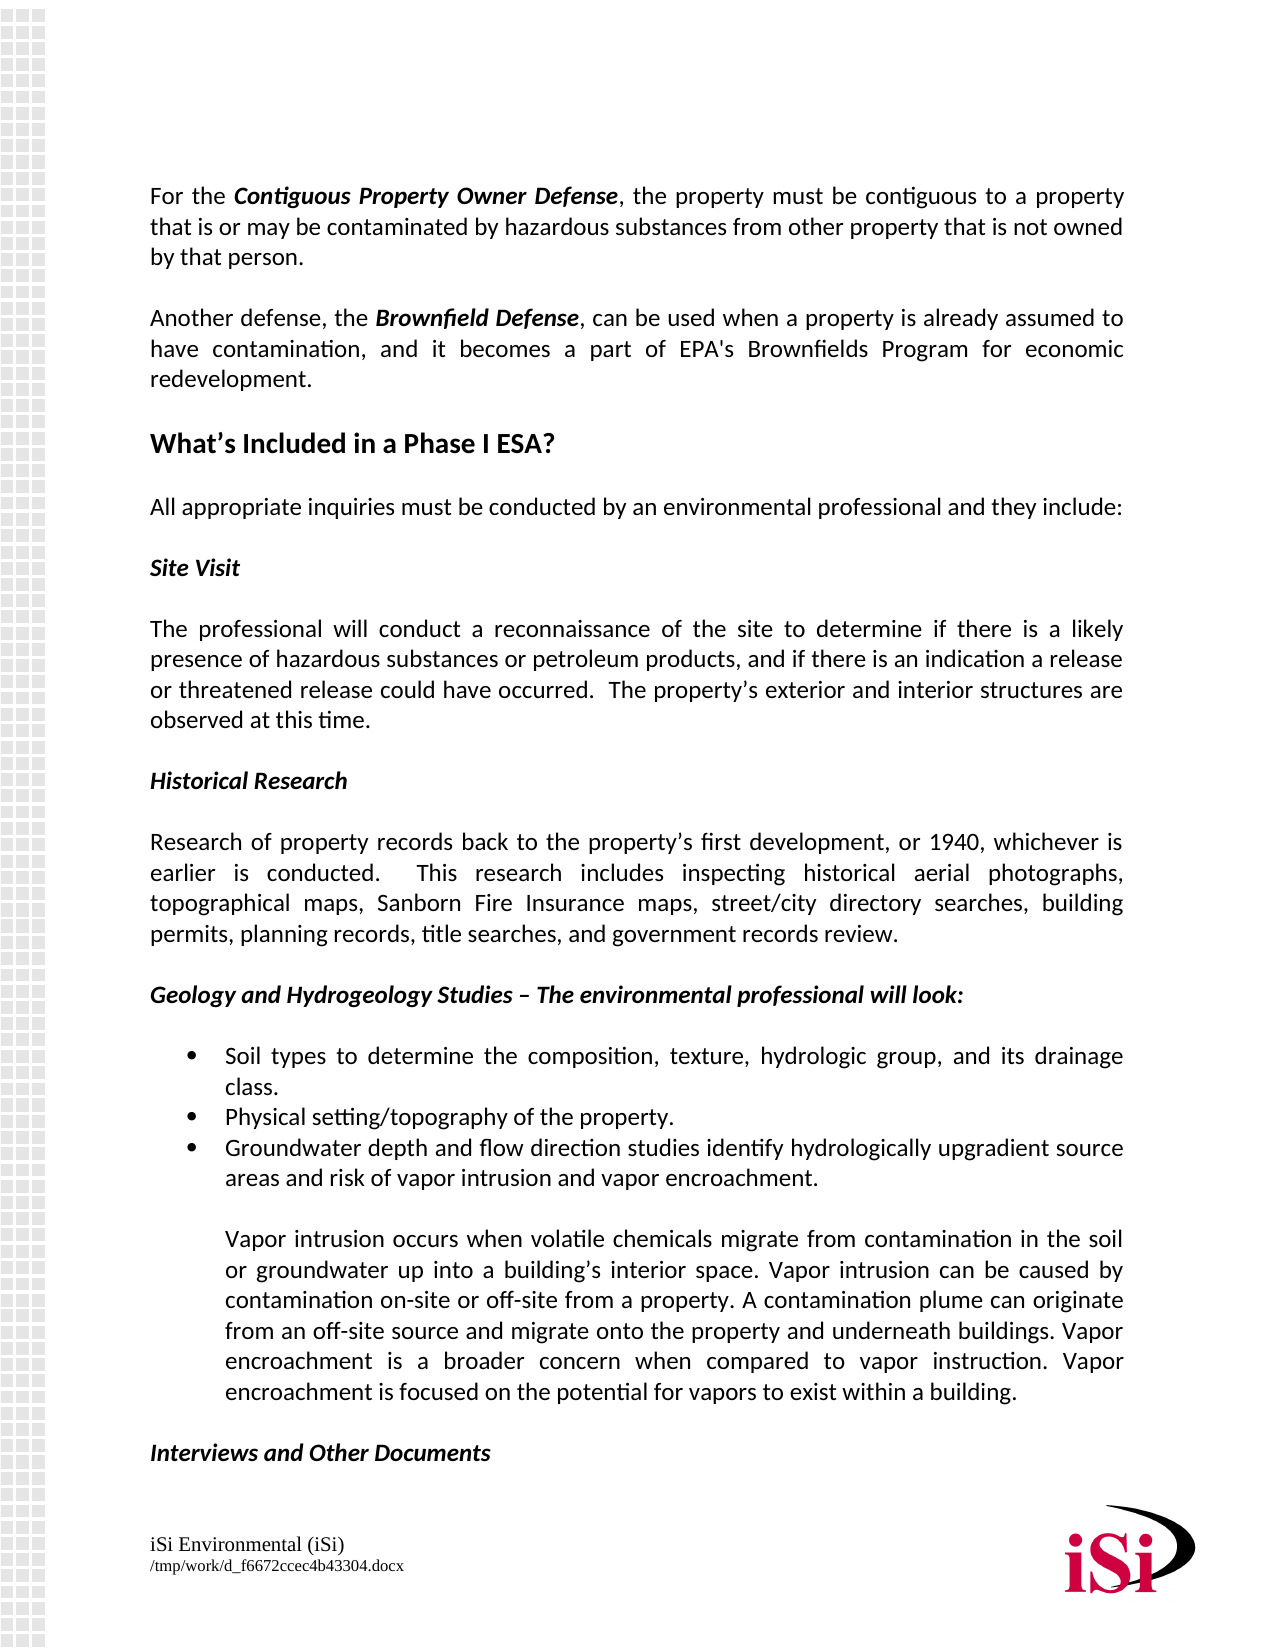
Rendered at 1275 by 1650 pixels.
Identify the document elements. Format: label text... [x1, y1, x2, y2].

text Site Visit [150, 552, 1125, 582]
text Historical Research [150, 766, 1125, 796]
list Groundwater depth and flow direction studies identify hydrologically upgradient source areas and risk of vapor intrusion and vapor encroachment. [187, 1132, 1125, 1193]
list Physical setting/topography of the property. [187, 1101, 1125, 1132]
text The professional will conduct a reconnaissance of the site to determine if there is a likely presence of hazardous substances or petroleum products, and if there is an indication a release or threatened release could have occurred. The property’s exterior and interior structures are observed at this time. [150, 613, 1125, 735]
list Soil types to determine the composition, texture, hydrologic group, and its drainage class. [187, 1040, 1125, 1101]
text For the Contiguous Property Owner Defense, the property must be contiguous to a property that is or may be contaminated by hazardous substances from other property that is not owned by that person. [150, 181, 1125, 272]
picture [1052, 1493, 1208, 1606]
text Another defense, the Brownfield Defense, can be used when a property is already assumed to have contamination, and it becomes a part of EPA's Brownfields Program for economic redevelopment. [150, 303, 1125, 394]
text Geology and Hydrogeology Studies – The environmental professional will look: [150, 979, 1125, 1010]
text What’s Included in a Phase I ESA? [150, 425, 1125, 460]
text All appropriate inquiries must be conducted by an environmental professional and they include: [150, 491, 1125, 521]
text Research of property records back to the property’s first development, or 1940, whichever is earlier is conducted. This research includes inspecting historical aerial photographs, topographical maps, Sanborn Fire Insurance maps, street/city directory searches, building permits, planning records, title searches, and government records review. [150, 827, 1125, 949]
text Interviews and Other Documents [150, 1437, 1125, 1467]
text Vapor intrusion occurs when volatile chemicals migrate from contamination in the soil or groundwater up into a building’s interior space. Vapor intrusion can be caused by contamination on-site or off-site from a property. A contamination plume can originate from an off-site source and migrate onto the property and underneath buildings. Vapor encroachment is a broader concern when compared to vapor instruction. Vapor encroachment is focused on the potential for vapors to exist within a building. [225, 1223, 1125, 1406]
